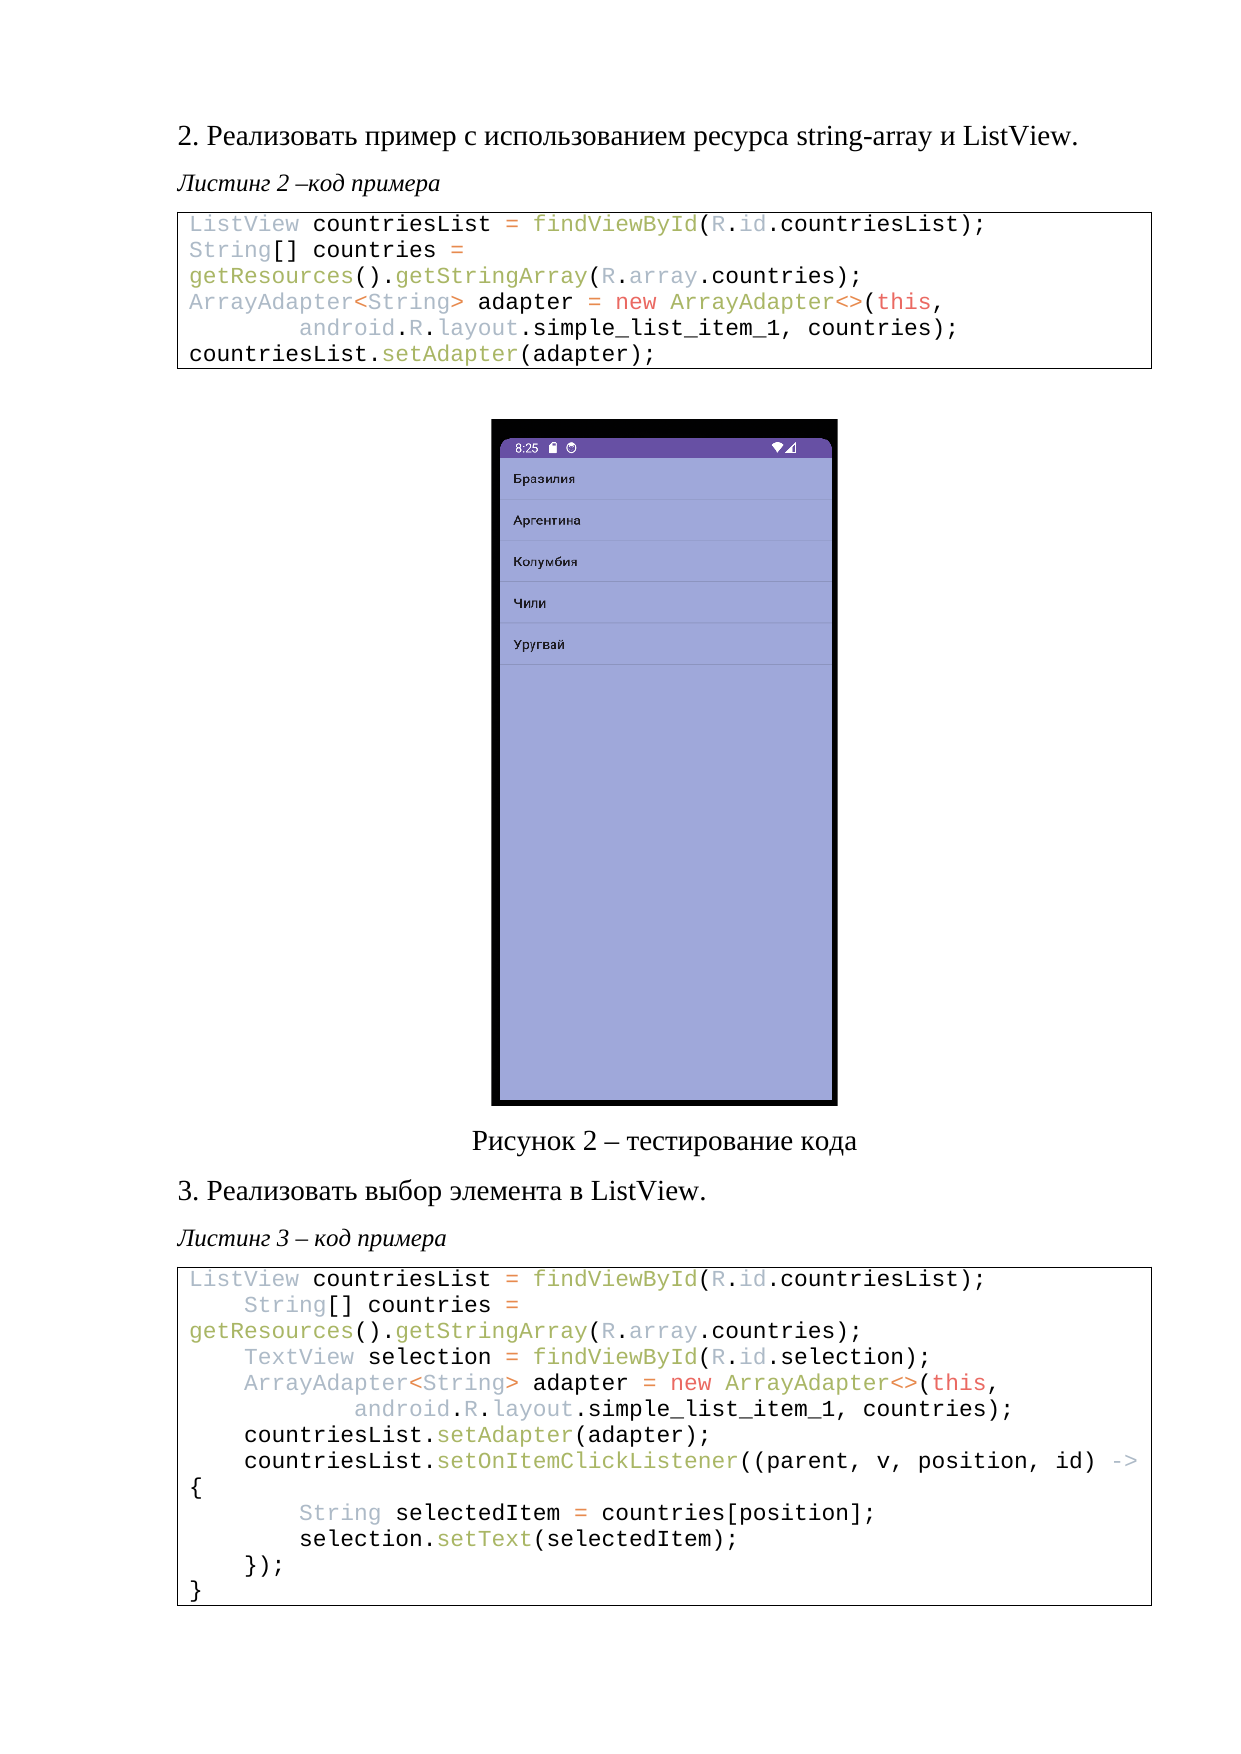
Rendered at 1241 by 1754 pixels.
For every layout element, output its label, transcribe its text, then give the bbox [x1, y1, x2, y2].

text Рисунок 2 – тестирование кода [177, 1123, 1152, 1156]
text Листинг 2 –код примера [177, 168, 1152, 197]
table_header ListView countriesList = findViewById(R.id.countriesList); String[] countries = getResources().getStringArray(R.array.countries); TextView selection = findViewById(R.id.selection); ArrayAdapter<String> adapter = new ArrayAdapter<>(this, android.R.layout.simple_list_item_1, countries); countriesList.setAdapter(adapter); countriesList.setOnItemClickListener((parent, v, position, id) -> { String selectedItem = countries[position]; selection.setText(selectedItem); }); } [178, 1268, 1151, 1605]
text 2. Реализовать пример с использованием ресурса string-array и ListView. [177, 118, 1152, 152]
text Листинг 3 – код примера [177, 1223, 1152, 1252]
text 3. Реализовать выбор элемента в ListView. [177, 1173, 1152, 1207]
picture [491, 419, 838, 1106]
table_header ListView countriesList = findViewById(R.id.countriesList); String[] countries = getResources().getStringArray(R.array.countries); ArrayAdapter<String> adapter = new ArrayAdapter<>(this, android.R.layout.simple_list_item_1, countries); countriesList.setAdapter(adapter); [178, 213, 1151, 368]
